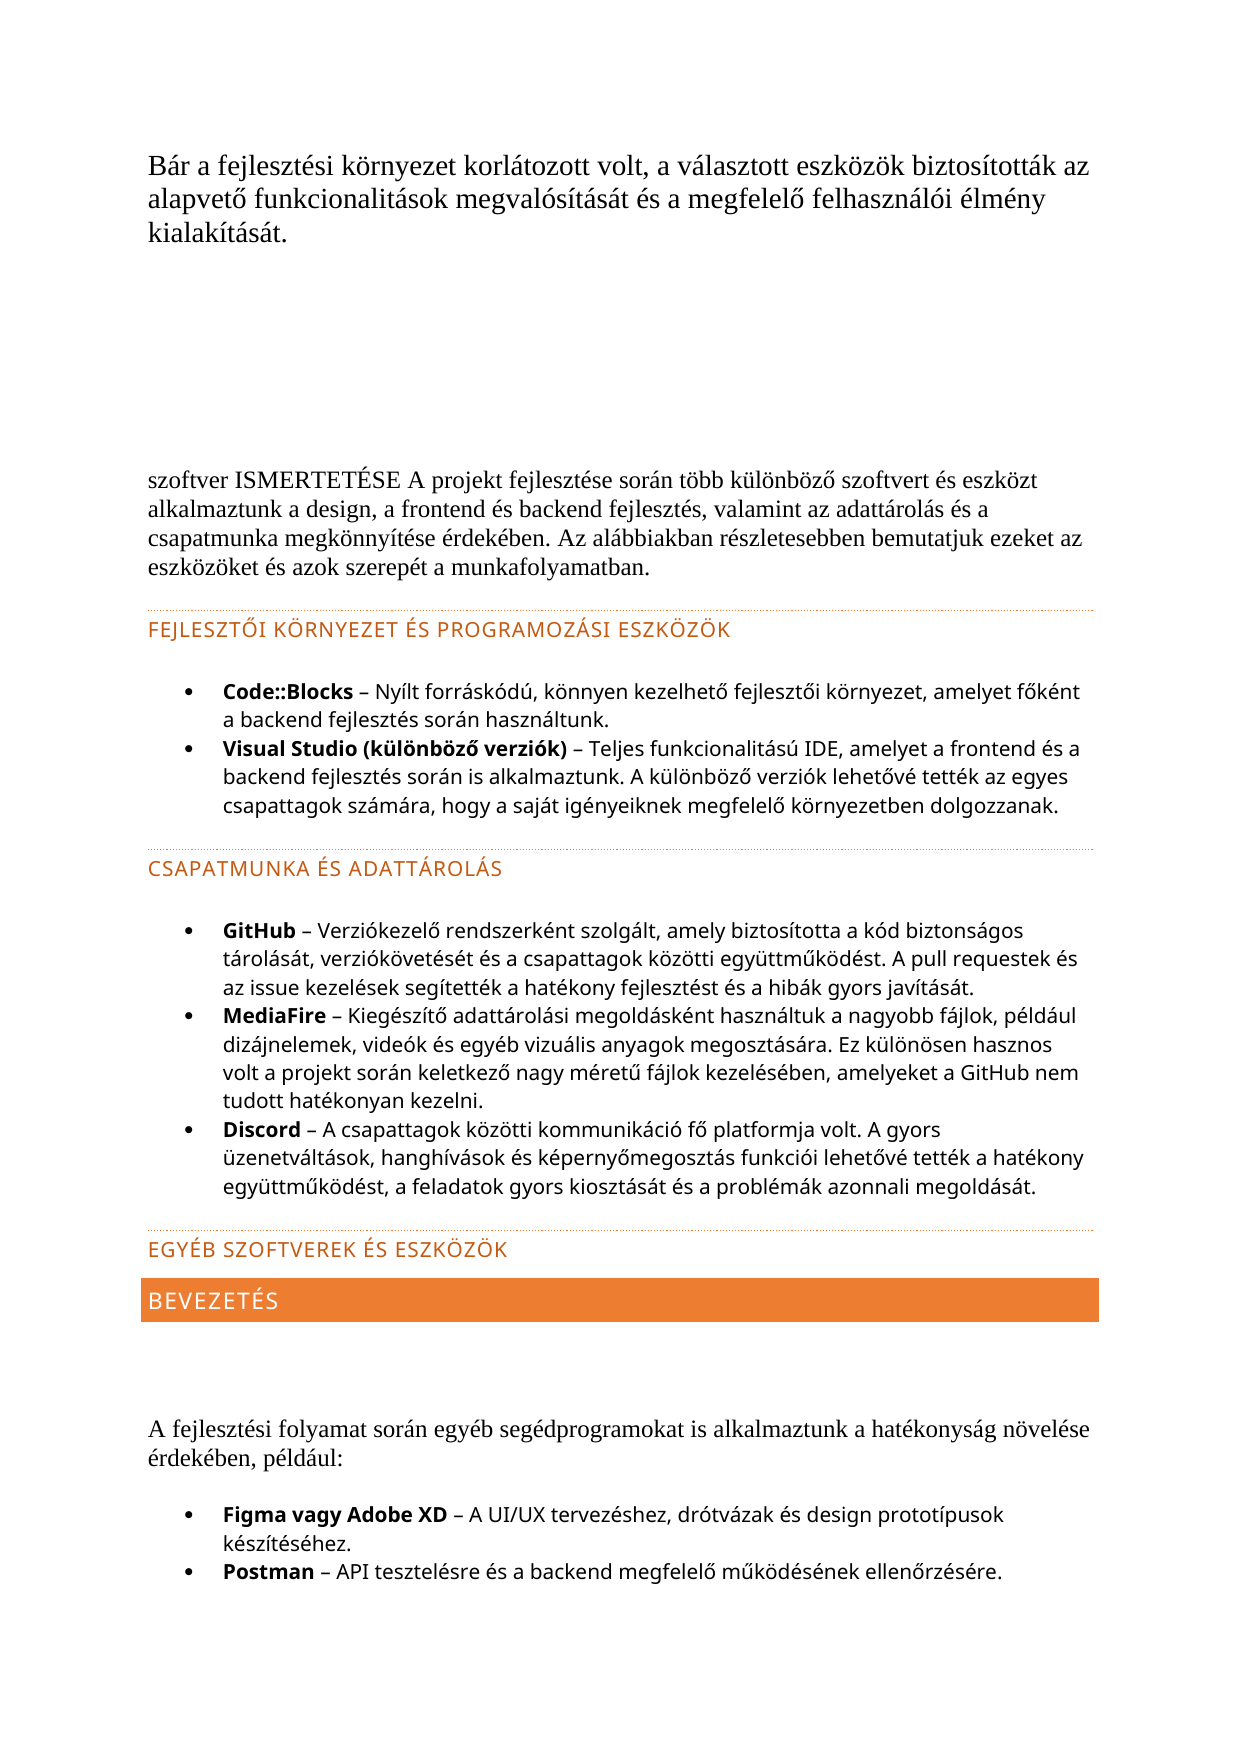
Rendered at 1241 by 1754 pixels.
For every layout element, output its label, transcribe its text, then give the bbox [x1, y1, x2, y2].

subtitle Fejlesztői környezet és programozási eszközök [148, 610, 1093, 644]
list Figma vagy Adobe XD – A UI/UX tervezéshez, drótvázak és design prototípusok készítéséhez. [185, 1501, 1093, 1557]
list Postman – API tesztelésre és a backend megfelelő működésének ellenőrzésére. [185, 1557, 1093, 1586]
text szoftver ISMERTETÉSE A projekt fejlesztése során több különböző szoftvert és eszközt alkalmaztunk a design, a frontend és backend fejlesztés, valamint az adattárolás és a csapatmunka megkönnyítése érdekében. Az alábbiakban részletesebben bemutatjuk ezeket az eszközöket és azok szerepét a munkafolyamatban. [148, 466, 1093, 581]
list MediaFire – Kiegészítő adattárolási megoldásként használtuk a nagyobb fájlok, például dizájnelemek, videók és egyéb vizuális anyagok megosztására. Ez különösen hasznos volt a projekt során keletkező nagy méretű fájlok kezelésében, amelyeket a GitHub nem tudott hatékonyan kezelni. [185, 1001, 1093, 1115]
list GitHub – Verziókezelő rendszerként szolgált, amely biztosította a kód biztonságos tárolását, verziókövetését és a csapattagok közötti együttműködést. A pull requestek és az issue kezelések segítették a hatékony fejlesztést és a hibák gyors javítását. [185, 916, 1093, 1001]
subtitle Csapatmunka és adattárolás [148, 848, 1093, 883]
list Discord – A csapattagok közötti kommunikáció fő platformja volt. A gyors üzenetváltások, hanghívások és képernyőmegosztás funkciói lehetővé tették a hatékony együttműködést, a feladatok gyors kiosztását és a problémák azonnali megoldását. [185, 1115, 1093, 1200]
subtitle Bevezetés [148, 1285, 1093, 1316]
text Bár a fejlesztési környezet korlátozott volt, a választott eszközök biztosították az alapvető funkcionalitások megvalósítását és a megfelelő felhasználói élmény kialakítását. [148, 148, 1093, 248]
list Code::Blocks – Nyílt forráskódú, könnyen kezelhető fejlesztői környezet, amelyet főként a backend fejlesztés során használtunk. [185, 677, 1093, 734]
text A fejlesztési folyamat során egyéb segédprogramokat is alkalmaztunk a hatékonyság növelése érdekében, például: [148, 1414, 1093, 1471]
list Visual Studio (különböző verziók) – Teljes funkcionalitású IDE, amelyet a frontend és a backend fejlesztés során is alkalmaztunk. A különböző verziók lehetővé tették az egyes csapattagok számára, hogy a saját igényeiknek megfelelő környezetben dolgozzanak. [185, 734, 1093, 819]
subtitle Egyéb szoftverek és eszközök [148, 1229, 1093, 1264]
